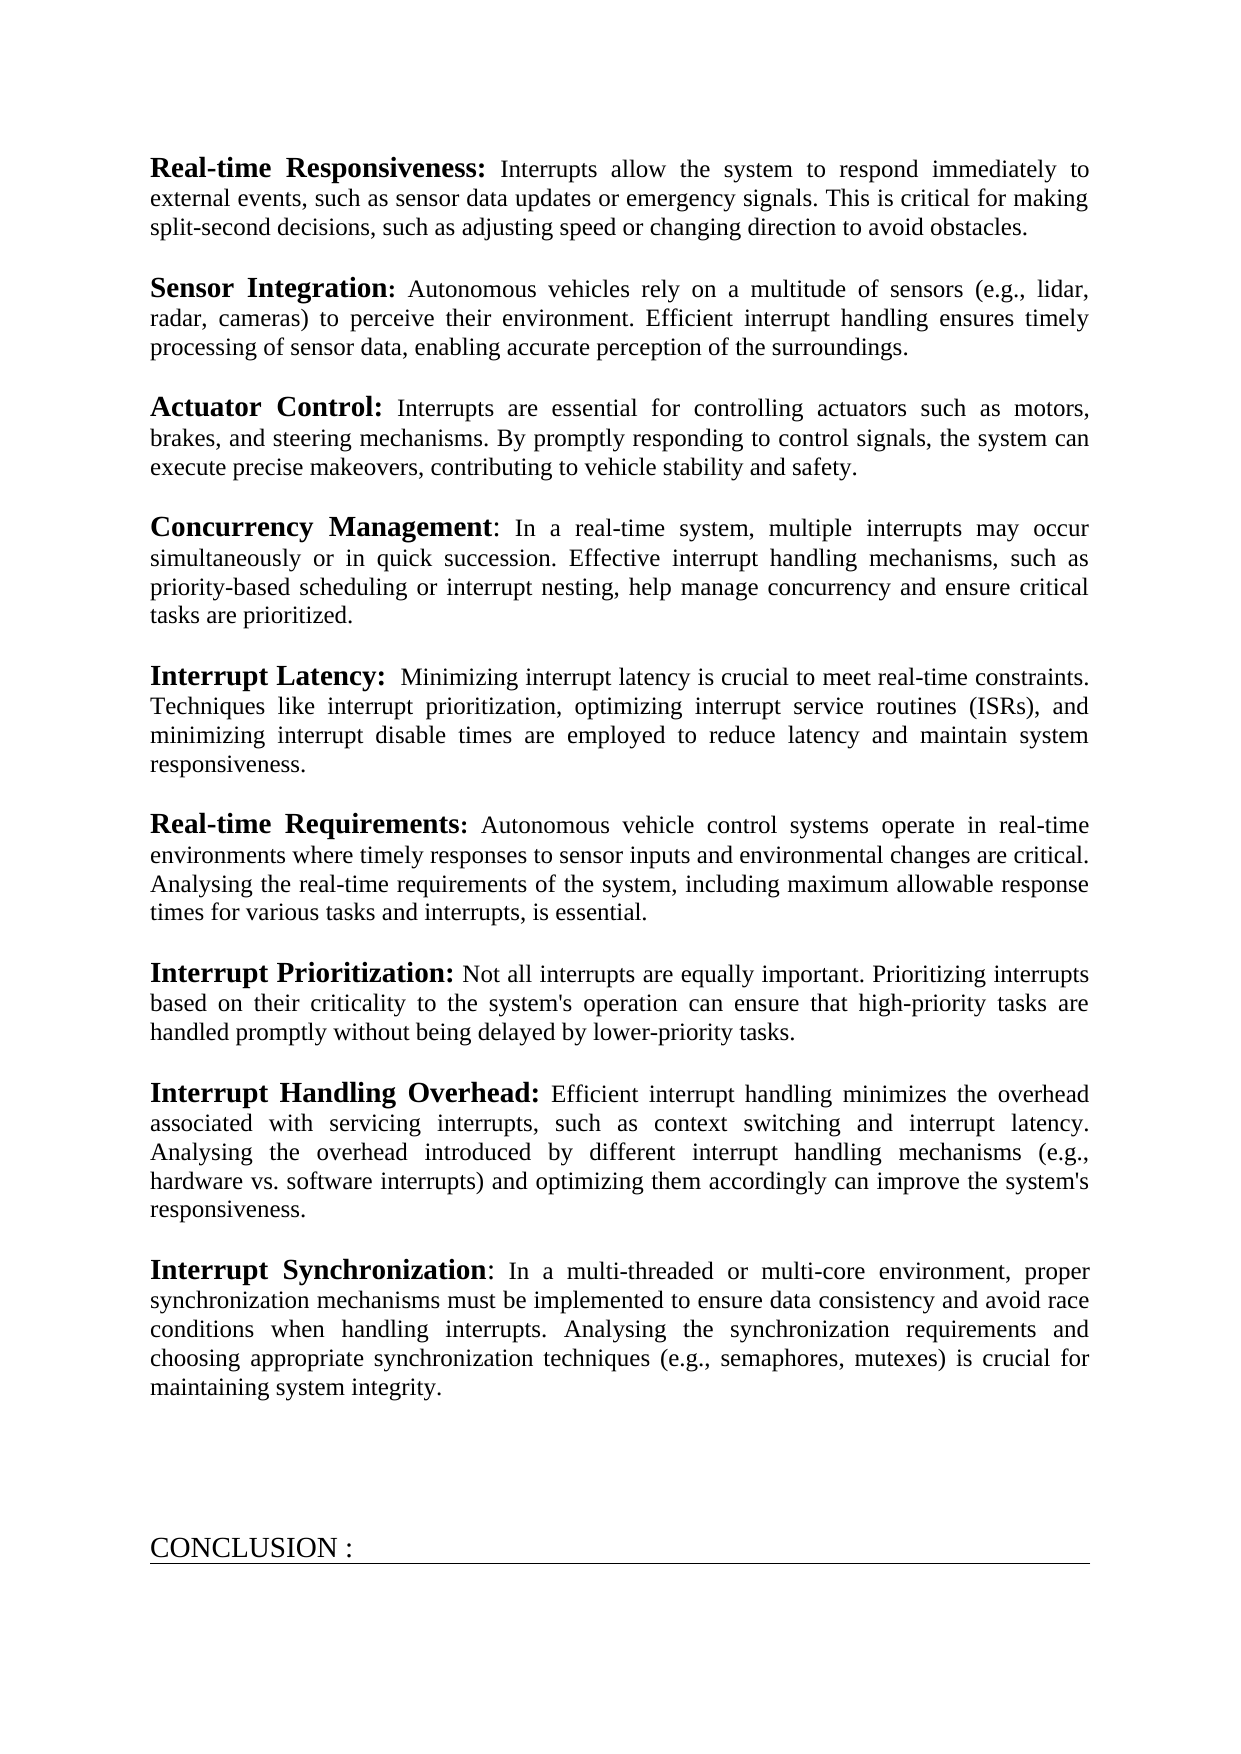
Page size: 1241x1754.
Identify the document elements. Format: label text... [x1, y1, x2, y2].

text Real-time Requirements: Autonomous vehicle control systems operate in real-time environments where timely responses to sensor inputs and environmental changes are critical. Analysing the real-time requirements of the system, including maximum allowable response times for various tasks and interrupts, is essential. [150, 806, 1090, 926]
text Concurrency Management: In a real-time system, multiple interrupts may occur simultaneously or in quick succession. Effective interrupt handling mechanisms, such as priority-based scheduling or interrupt nesting, help manage concurrency and ensure critical tasks are prioritized. [150, 509, 1090, 629]
text Actuator Control: Interrupts are essential for controlling actuators such as motors, brakes, and steering mechanisms. By promptly responding to control signals, the system can execute precise makeovers, contributing to vehicle stability and safety. [150, 389, 1090, 481]
text Interrupt Prioritization: Not all interrupts are equally important. Prioritizing interrupts based on their criticality to the system's operation can ensure that high-priority tasks are handled promptly without being delayed by lower-priority tasks. [150, 955, 1090, 1046]
text Sensor Integration: Autonomous vehicles rely on a multitude of sensors (e.g., lidar, radar, cameras) to perceive their environment. Efficient interrupt handling ensures timely processing of sensor data, enabling accurate perception of the surroundings. [150, 270, 1090, 361]
text Interrupt Handling Overhead: Efficient interrupt handling minimizes the overhead associated with servicing interrupts, such as context switching and interrupt latency. Analysing the overhead introduced by different interrupt handling mechanisms (e.g., hardware vs. software interrupts) and optimizing them accordingly can improve the system's responsiveness. [150, 1075, 1090, 1223]
text Interrupt Synchronization: In a multi-threaded or multi-core environment, proper synchronization mechanisms must be implemented to ensure data consistency and avoid race conditions when handling interrupts. Analysing the synchronization requirements and choosing appropriate synchronization techniques (e.g., semaphores, mutexes) is crucial for maintaining system integrity. [150, 1252, 1090, 1401]
text Interrupt Latency: Minimizing interrupt latency is crucial to meet real-time constraints. Techniques like interrupt prioritization, optimizing interrupt service routines (ISRs), and minimizing interrupt disable times are employed to reduce latency and maintain system responsiveness. [150, 658, 1090, 778]
text Real-time Responsiveness: Interrupts allow the system to respond immediately to external events, such as sensor data updates or emergency signals. This is critical for making split-second decisions, such as adjusting speed or changing direction to avoid obstacles. [150, 150, 1090, 241]
text CONCLUSION : [150, 1530, 1090, 1563]
